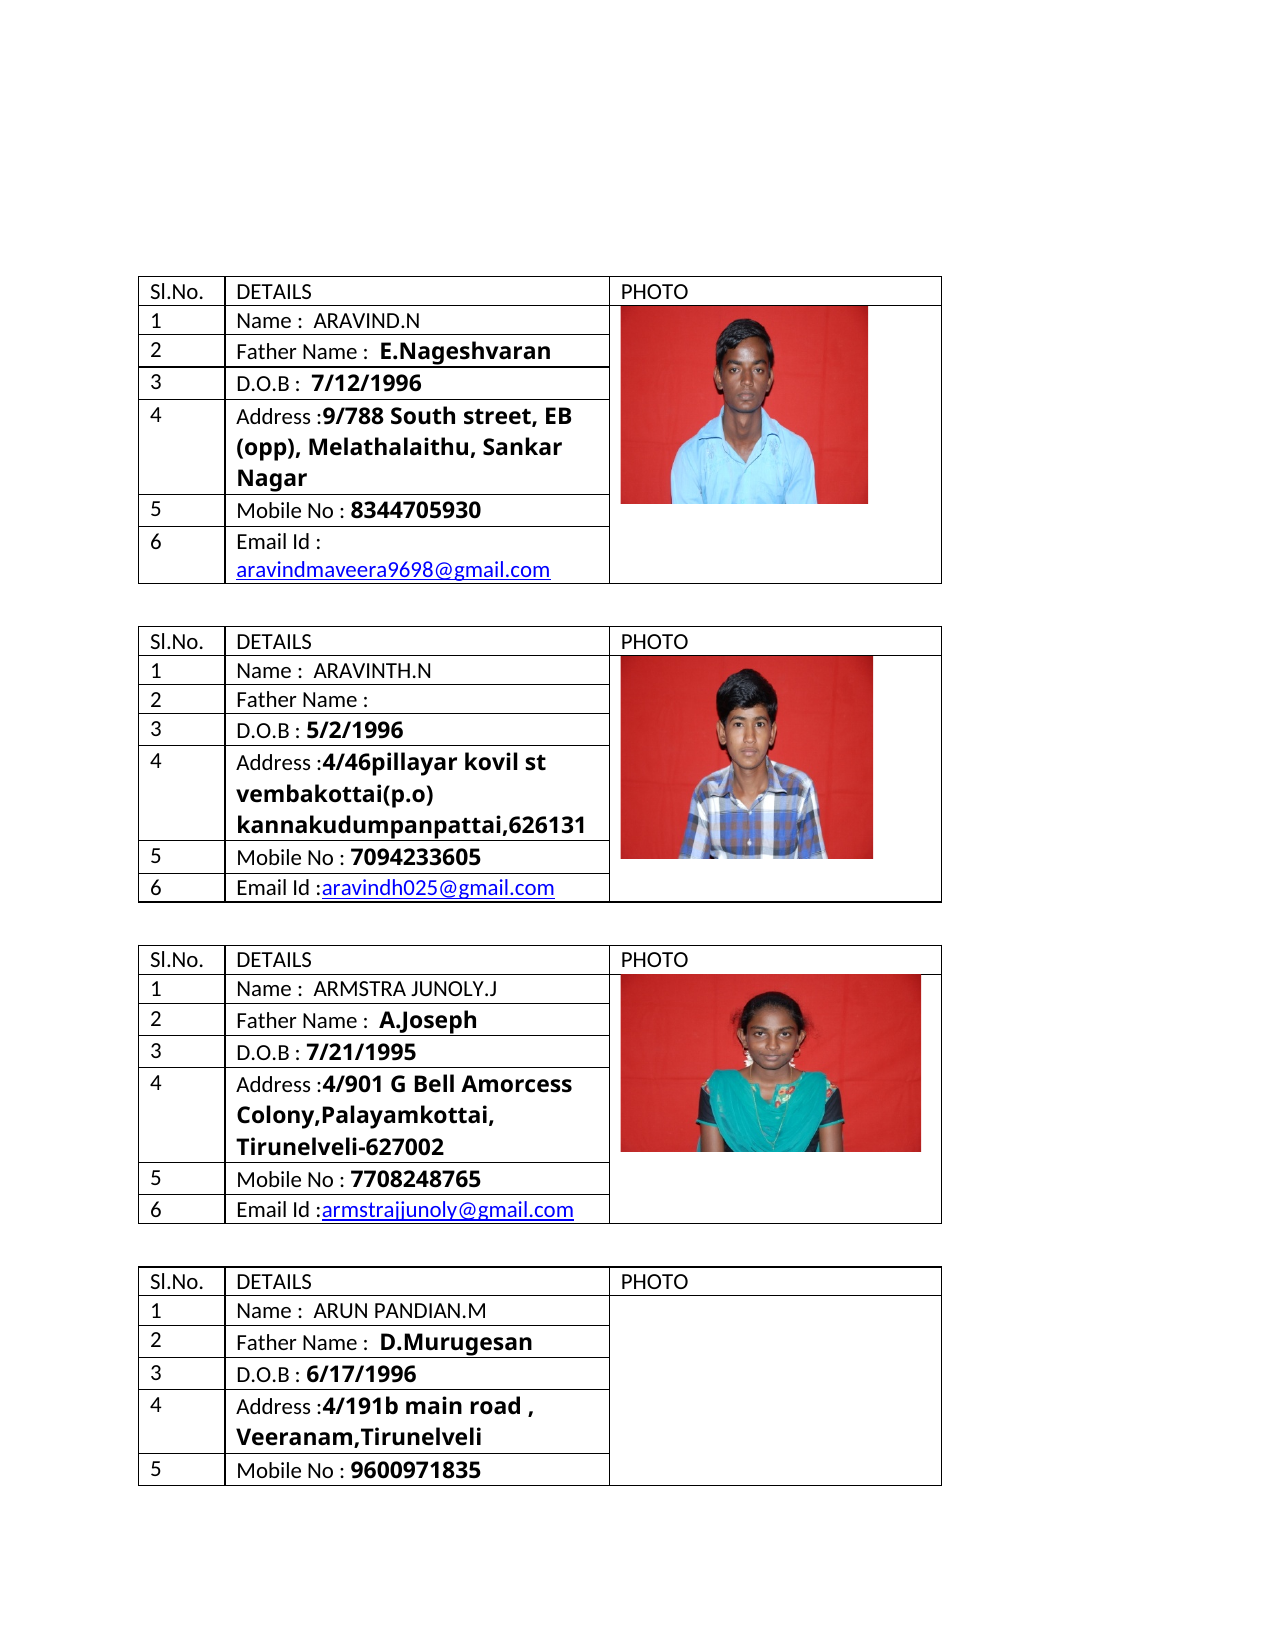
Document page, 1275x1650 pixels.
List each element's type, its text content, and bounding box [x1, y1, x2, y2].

table_cell 4 [139, 1390, 224, 1453]
table_cell 5 [139, 495, 224, 526]
table_cell 5 [139, 1163, 224, 1194]
table_cell 2 [139, 1004, 224, 1035]
table_cell Name : ARAVINTH.N [226, 656, 609, 684]
table_cell Name : ARUN PANDIAN.M [226, 1296, 609, 1324]
table_cell 6 [139, 527, 224, 583]
table_cell 5 [139, 1454, 224, 1485]
picture [620, 656, 874, 859]
table_cell Address :4/901 G Bell Amorcess Colony,Palayamkottai, Tirunelveli-627002 [226, 1068, 609, 1162]
table_cell D.O.B : 7/21/1995 [226, 1036, 609, 1067]
table_cell 6 [139, 874, 224, 901]
table_cell Mobile No : 7708248765 [226, 1163, 609, 1194]
table_cell [610, 306, 941, 583]
table_cell 3 [139, 1036, 224, 1067]
table_cell 4 [139, 746, 224, 840]
table_header PHOTO [610, 627, 941, 655]
table_header DETAILS [226, 946, 609, 973]
table_cell Name : ARAVIND.N [226, 306, 609, 334]
table_cell [610, 975, 941, 1223]
table_header Sl.No. [139, 1268, 224, 1295]
table_cell 3 [139, 368, 224, 399]
table_cell 1 [139, 656, 224, 684]
table_cell 3 [139, 1358, 224, 1389]
table_cell 2 [139, 1326, 224, 1357]
table_cell Address :9/788 South street, EB (opp), Melathalaithu, Sankar Nagar [226, 400, 609, 493]
table_header Sl.No. [139, 277, 224, 305]
table_header Sl.No. [139, 627, 224, 655]
table_cell 4 [139, 1068, 224, 1162]
table_cell 2 [139, 335, 224, 366]
table_cell D.O.B : 7/12/1996 [226, 368, 609, 399]
table_cell Mobile No : 8344705930 [226, 495, 609, 526]
table_cell Father Name : [226, 685, 609, 713]
table_cell Address :4/191b main road , Veeranam,Tirunelveli [226, 1390, 609, 1453]
table_header PHOTO [610, 946, 941, 973]
table_cell Father Name : A.Joseph [226, 1004, 609, 1035]
table_cell D.O.B : 5/2/1996 [226, 714, 609, 745]
table_cell Mobile No : 7094233605 [226, 841, 609, 872]
table_cell Email Id : aravindmaveera9698@gmail.com [226, 527, 609, 583]
table_cell 1 [139, 975, 224, 1003]
table_cell [610, 656, 941, 901]
table_cell 2 [139, 685, 224, 713]
table_cell 1 [139, 306, 224, 334]
table_cell 1 [139, 1296, 224, 1324]
table_cell 3 [139, 714, 224, 745]
picture [620, 306, 869, 504]
table_cell D.O.B : 6/17/1996 [226, 1358, 609, 1389]
table_cell Name : ARMSTRA JUNOLY.J [226, 975, 609, 1003]
table_cell Address :4/46pillayar kovil st vembakottai(p.o) kannakudumpanpattai,626131 [226, 746, 609, 840]
table_header DETAILS [226, 627, 609, 655]
table_cell [610, 1296, 941, 1485]
table_header DETAILS [226, 277, 609, 305]
picture [620, 974, 922, 1152]
table_cell 6 [139, 1195, 224, 1223]
table_cell Father Name : E.Nageshvaran [226, 335, 609, 366]
table_cell 5 [139, 841, 224, 872]
table_cell 4 [139, 400, 224, 493]
table_header DETAILS [226, 1268, 609, 1295]
table_cell Email Id :armstrajjunoly@gmail.com [226, 1195, 609, 1223]
table_header PHOTO [610, 1268, 941, 1295]
table_header PHOTO [610, 277, 941, 305]
table_cell Email Id :aravindh025@gmail.com [226, 874, 609, 901]
table_cell Father Name : D.Murugesan [226, 1326, 609, 1357]
table_header Sl.No. [139, 946, 224, 973]
table_cell Mobile No : 9600971835 [226, 1454, 609, 1485]
